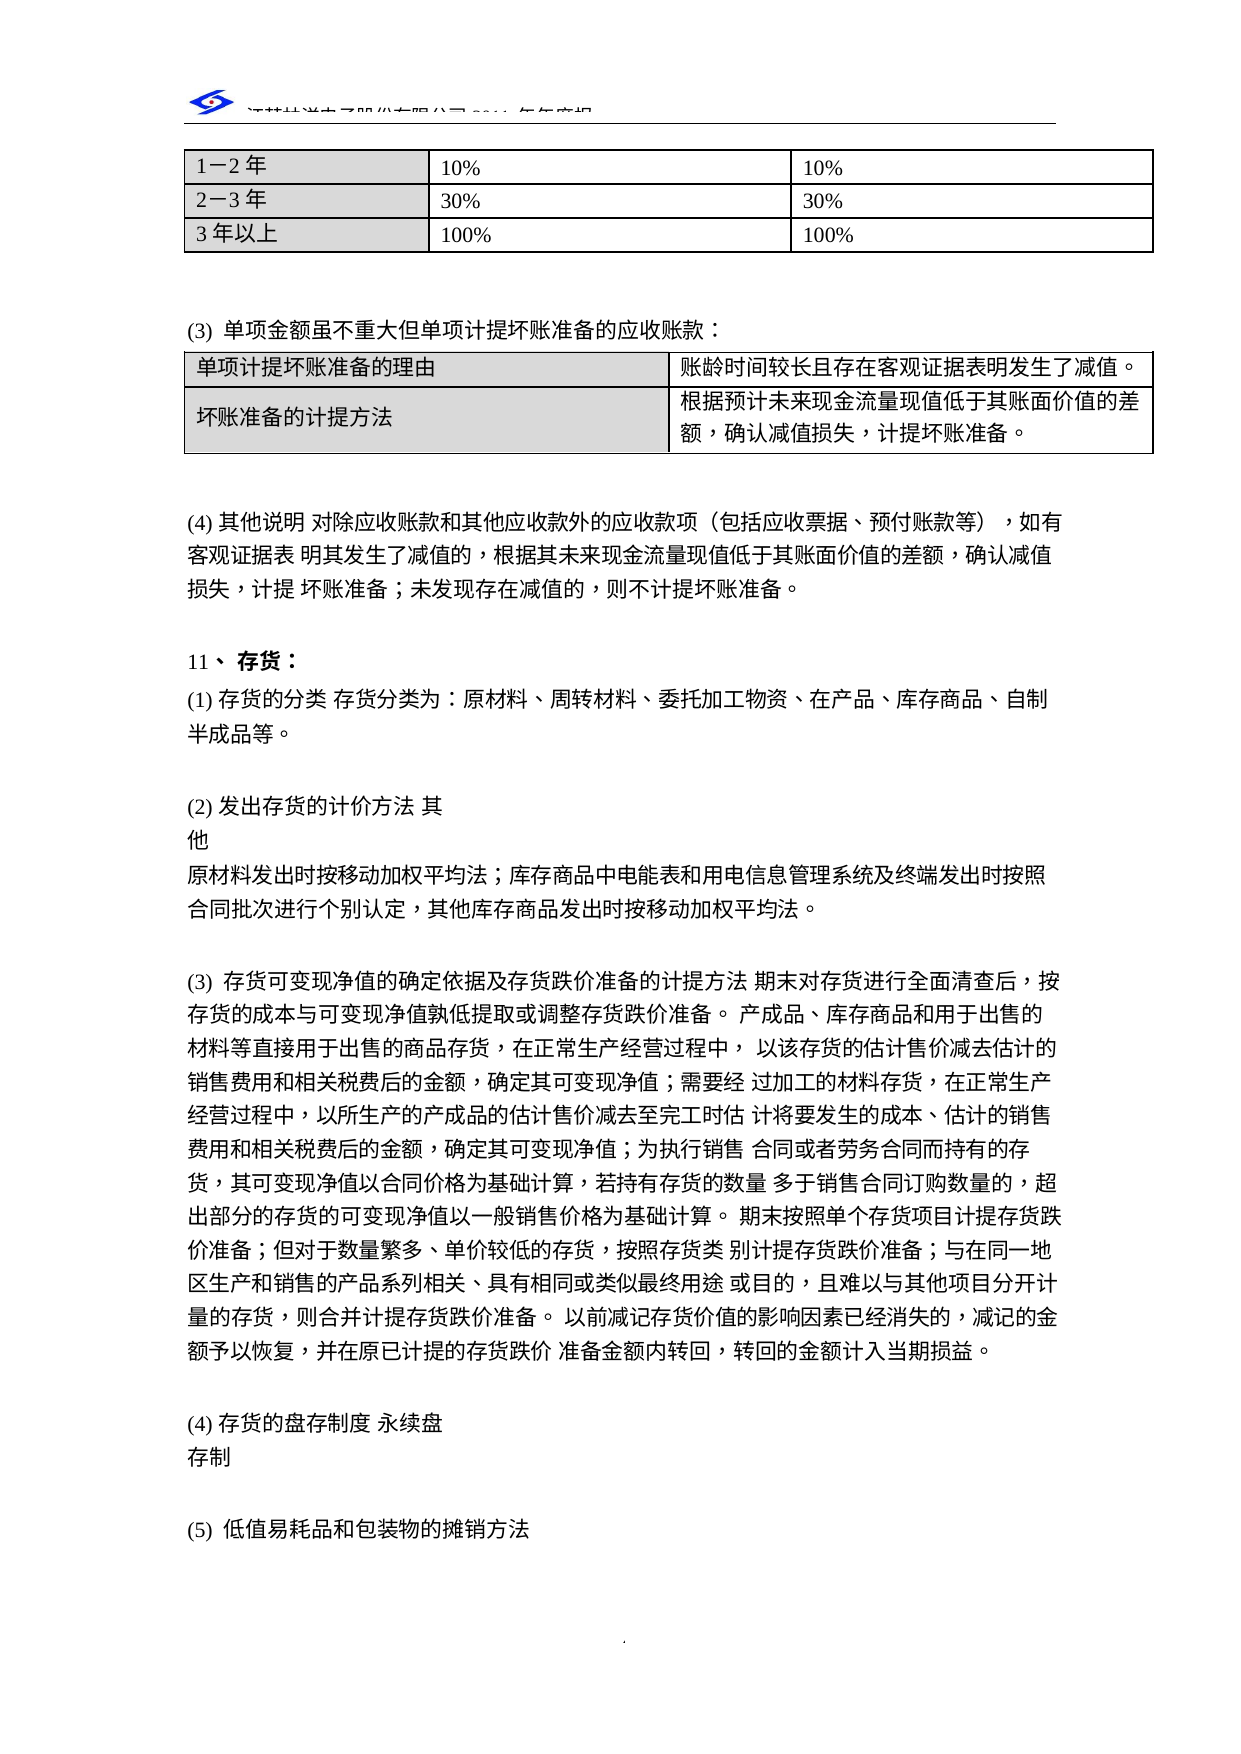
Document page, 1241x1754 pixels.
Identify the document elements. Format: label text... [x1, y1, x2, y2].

text 11、 存货： [187, 646, 1063, 676]
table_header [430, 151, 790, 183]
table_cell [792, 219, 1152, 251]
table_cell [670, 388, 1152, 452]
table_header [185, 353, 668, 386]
picture [186, 88, 237, 116]
text (5) 低值易耗品和包装物的摊销方法 [187, 1514, 1063, 1544]
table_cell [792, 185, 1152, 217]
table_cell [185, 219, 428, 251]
text (4) 存货的盘存制度 永续盘存制 [187, 1408, 457, 1472]
text (2) 发出存货的计价方法 其他 [187, 791, 457, 855]
text (3) 存货可变现净值的确定依据及存货跌价准备的计提方法 期末对存货进行全面清查后，按存货的成本与可变现净值孰低提取或调整存货跌价准备。 产成品、库存商品和用于出售的材料等直接用于出售的商品存货，在正常生产经营过程中， 以该存货的估计售价减去估计的销售费用和相关税费后的金额，确定其可变现净值；需要经 过加工的材料存货，在正常生产经营过程中，以所生产的产成品的估计售价减去至完工时估 计将要发生的成本、估计的销售费用和相关税费后的金额，确定其可变现净值；为执行销售 合同或者劳务合同而持有的存货，其可变现净值以合同价格为基础计算，若持有存货的数量 多于销售合同订购数量的，超出部分的存货的可变现净值以一般销售价格为基础计算。 期末按照单个存货项目计提存货跌价准备；但对于数量繁多、单价较低的存货，按照存货类 别计提存货跌价准备；与在同一地区生产和销售的产品系列相关、具有相同或类似最终用途 或目的，且难以与其他项目分开计量的存货，则合并计提存货跌价准备。 以前减记存货价值的影响因素已经消失的，减记的金额予以恢复，并在原已计提的存货跌价 准备金额内转回，转回的金额计入当期损益。 [187, 966, 1063, 1366]
text (1) 存货的分类 存货分类为：原材料、周转材料、委托加工物资、在产品、库存商品、自制半成品等。 [187, 684, 1063, 749]
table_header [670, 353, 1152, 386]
text (3) 单项金额虽不重大但单项计提坏账准备的应收账款： [187, 314, 1063, 344]
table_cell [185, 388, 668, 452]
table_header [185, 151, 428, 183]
text (4) 其他说明 对除应收账款和其他应收款外的应收款项（包括应收票据、预付账款等），如有客观证据表 明其发生了减值的，根据其未来现金流量现值低于其账面价值的差额，确认减值损失，计提 坏账准备；未发现存在减值的，则不计提坏账准备。 [187, 507, 1063, 604]
text 原材料发出时按移动加权平均法；库存商品中电能表和用电信息管理系统及终端发出时按照 合同批次进行个别认定，其他库存商品发出时按移动加权平均法。 [187, 860, 1063, 923]
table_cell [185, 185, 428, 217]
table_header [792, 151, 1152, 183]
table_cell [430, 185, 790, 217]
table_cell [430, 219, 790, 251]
